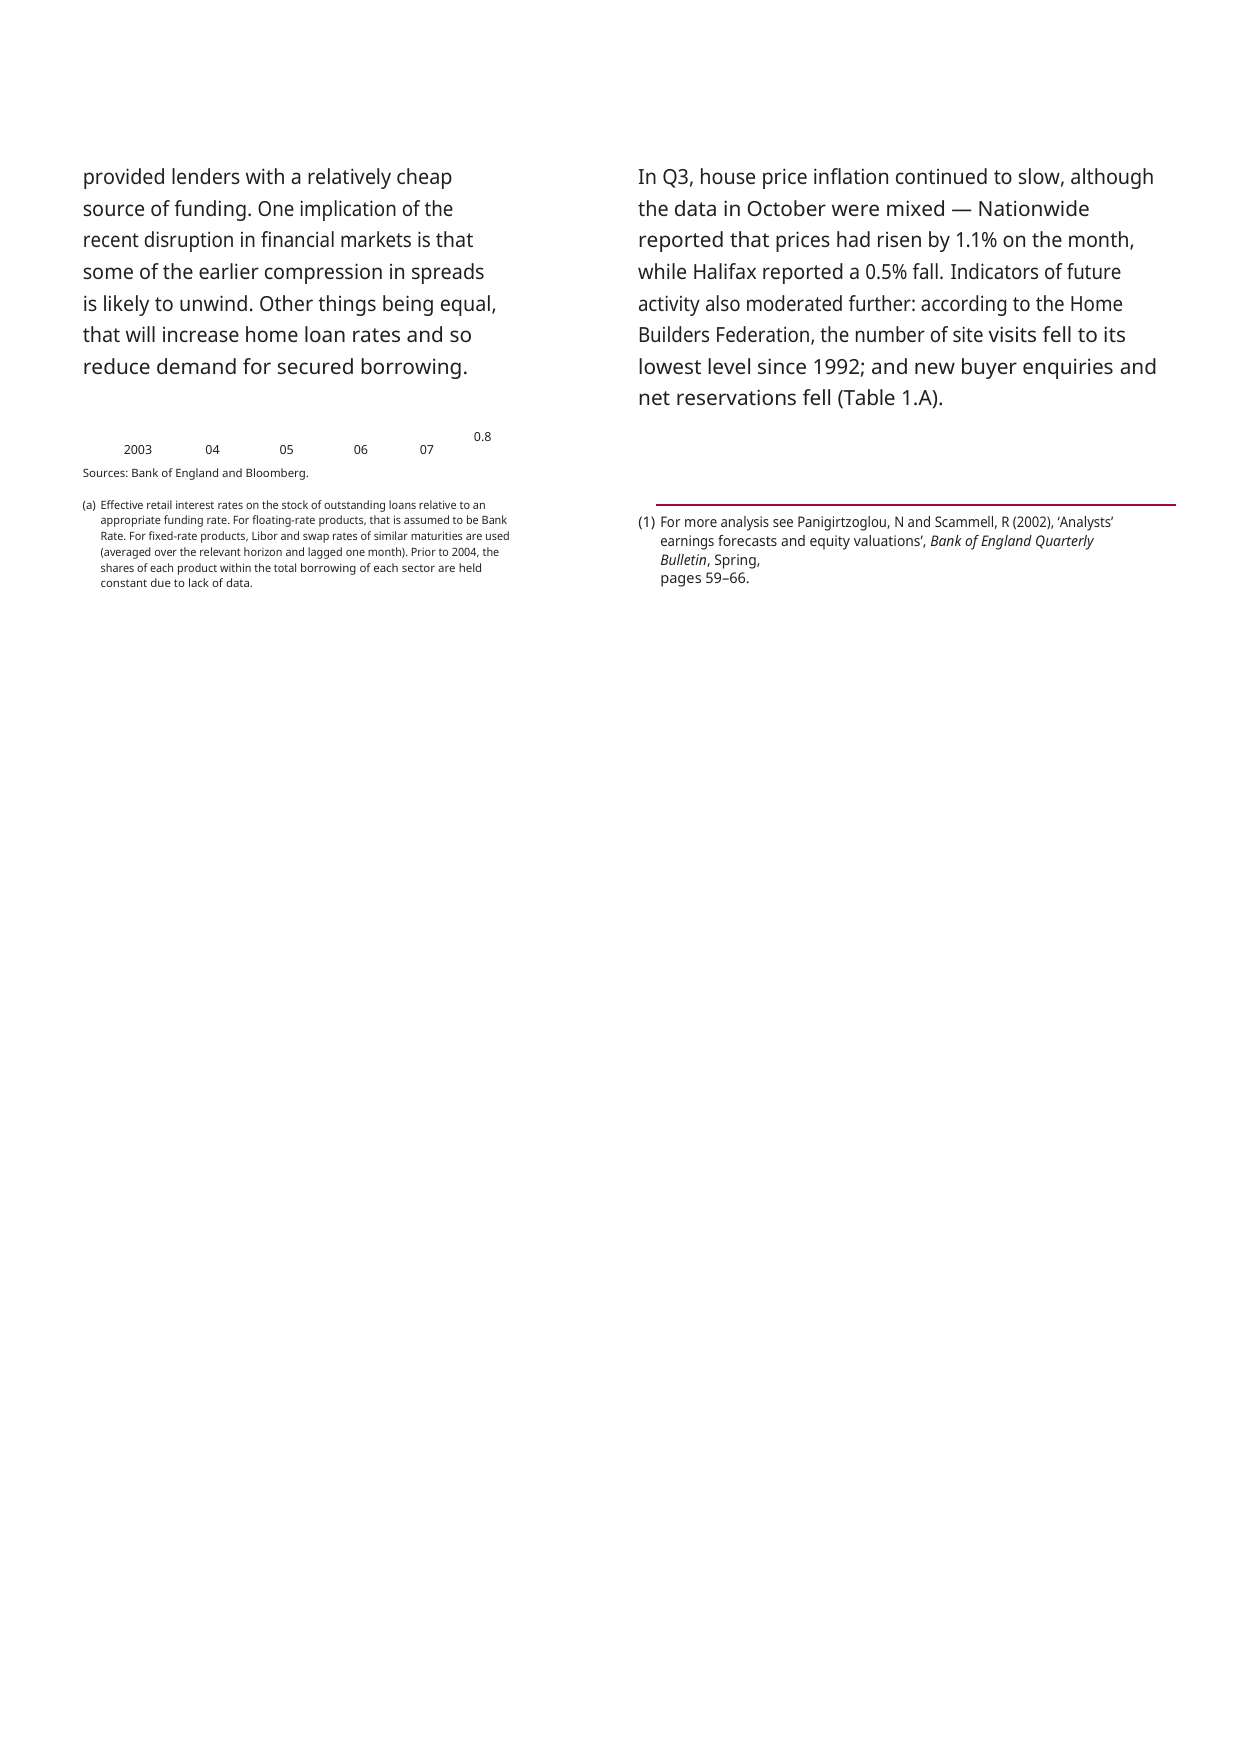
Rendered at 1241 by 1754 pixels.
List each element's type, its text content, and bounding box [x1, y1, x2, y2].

text pages 59–66. [660, 570, 1173, 587]
text Sources: Bank of England and Bloomberg. [83, 465, 437, 481]
text 0.8 [474, 428, 1173, 445]
list Effective retail interest rates on the stock of outstanding loans relative to an appropriate funding rate. For floating-rate products, that is assumed to be Bank Rate. For fixed-rate products, Libor and swap rates of similar maturities are used (averaged over the relevant horizon and lagged one month). Prior to 2004, the shares of each product within the total borrowing of each sector are held constant due to lack of data. [82, 497, 517, 591]
text provided lenders with a relatively cheap source of funding. One implication of the recent disruption in financial markets is that some of the earlier compression in spreads is likely to unwind. Other things being equal, that will increase home loan rates and so reduce demand for secured borrowing. [83, 162, 501, 380]
text 2003 04 05 06 07 [123, 441, 437, 458]
list For more analysis see Panigirtzoglou, N and Scammell, R (2002), ‘Analysts’ earnings forecasts and equity valuations’, Bank of England Quarterly Bulletin, Spring, [638, 511, 1142, 570]
text In Q3, house price inflation continued to slow, although the data in October were mixed — Nationwide reported that prices had risen by 1.1% on the month, while Halifax reported a 0.5% fall. Indicators of future activity also moderated further: according to the Home Builders Federation, the number of site visits fell to its lowest level since 1992; and new buyer enquiries and net reservations fell (Table 1.A). [638, 162, 1157, 412]
